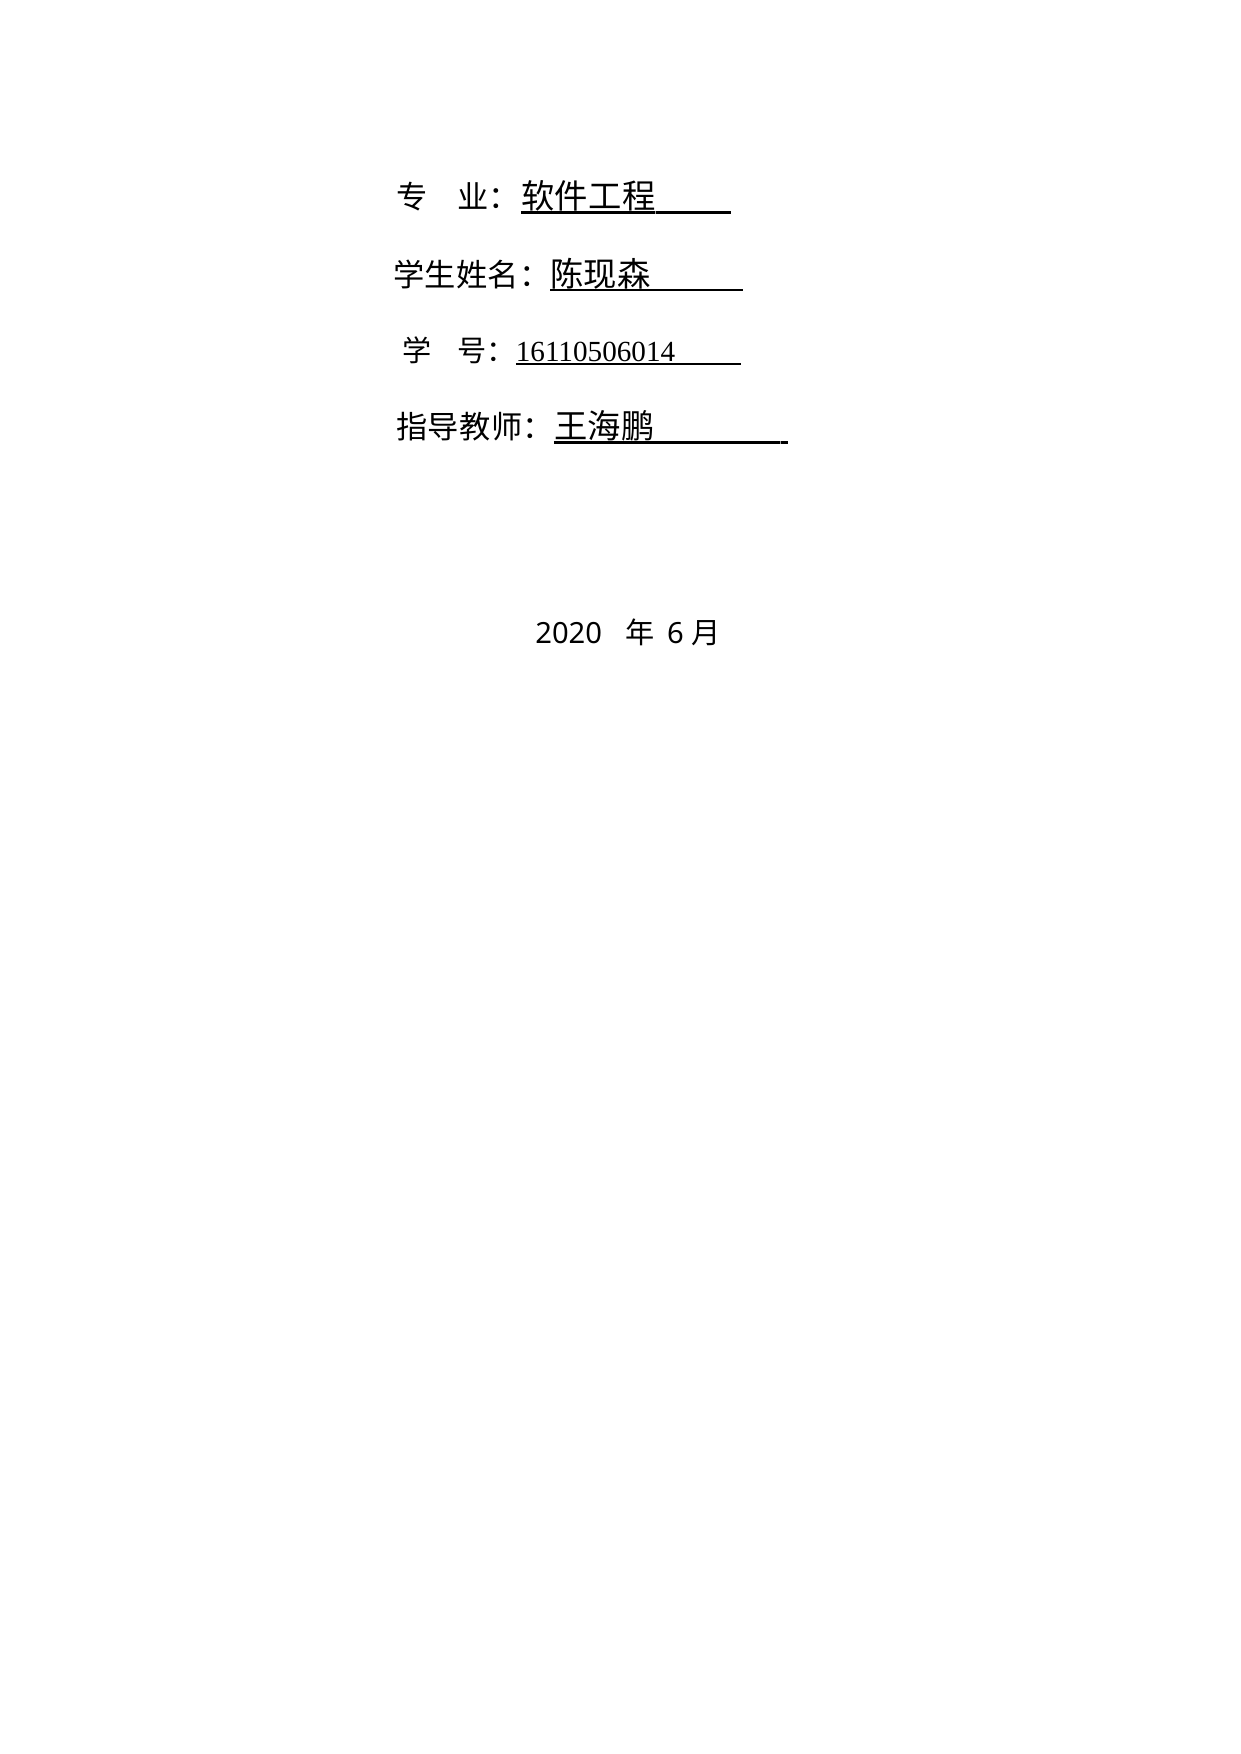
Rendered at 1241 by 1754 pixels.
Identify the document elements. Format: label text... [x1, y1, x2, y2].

text 学生姓名：陈现森 [187, 239, 1053, 304]
text 指导教师：王海鹏 [187, 391, 1053, 456]
text 2020 年 6 月 [187, 598, 1053, 663]
text 学 号：16110506014 [356, 316, 1053, 381]
text 专 业：软件工程 [187, 162, 1053, 227]
